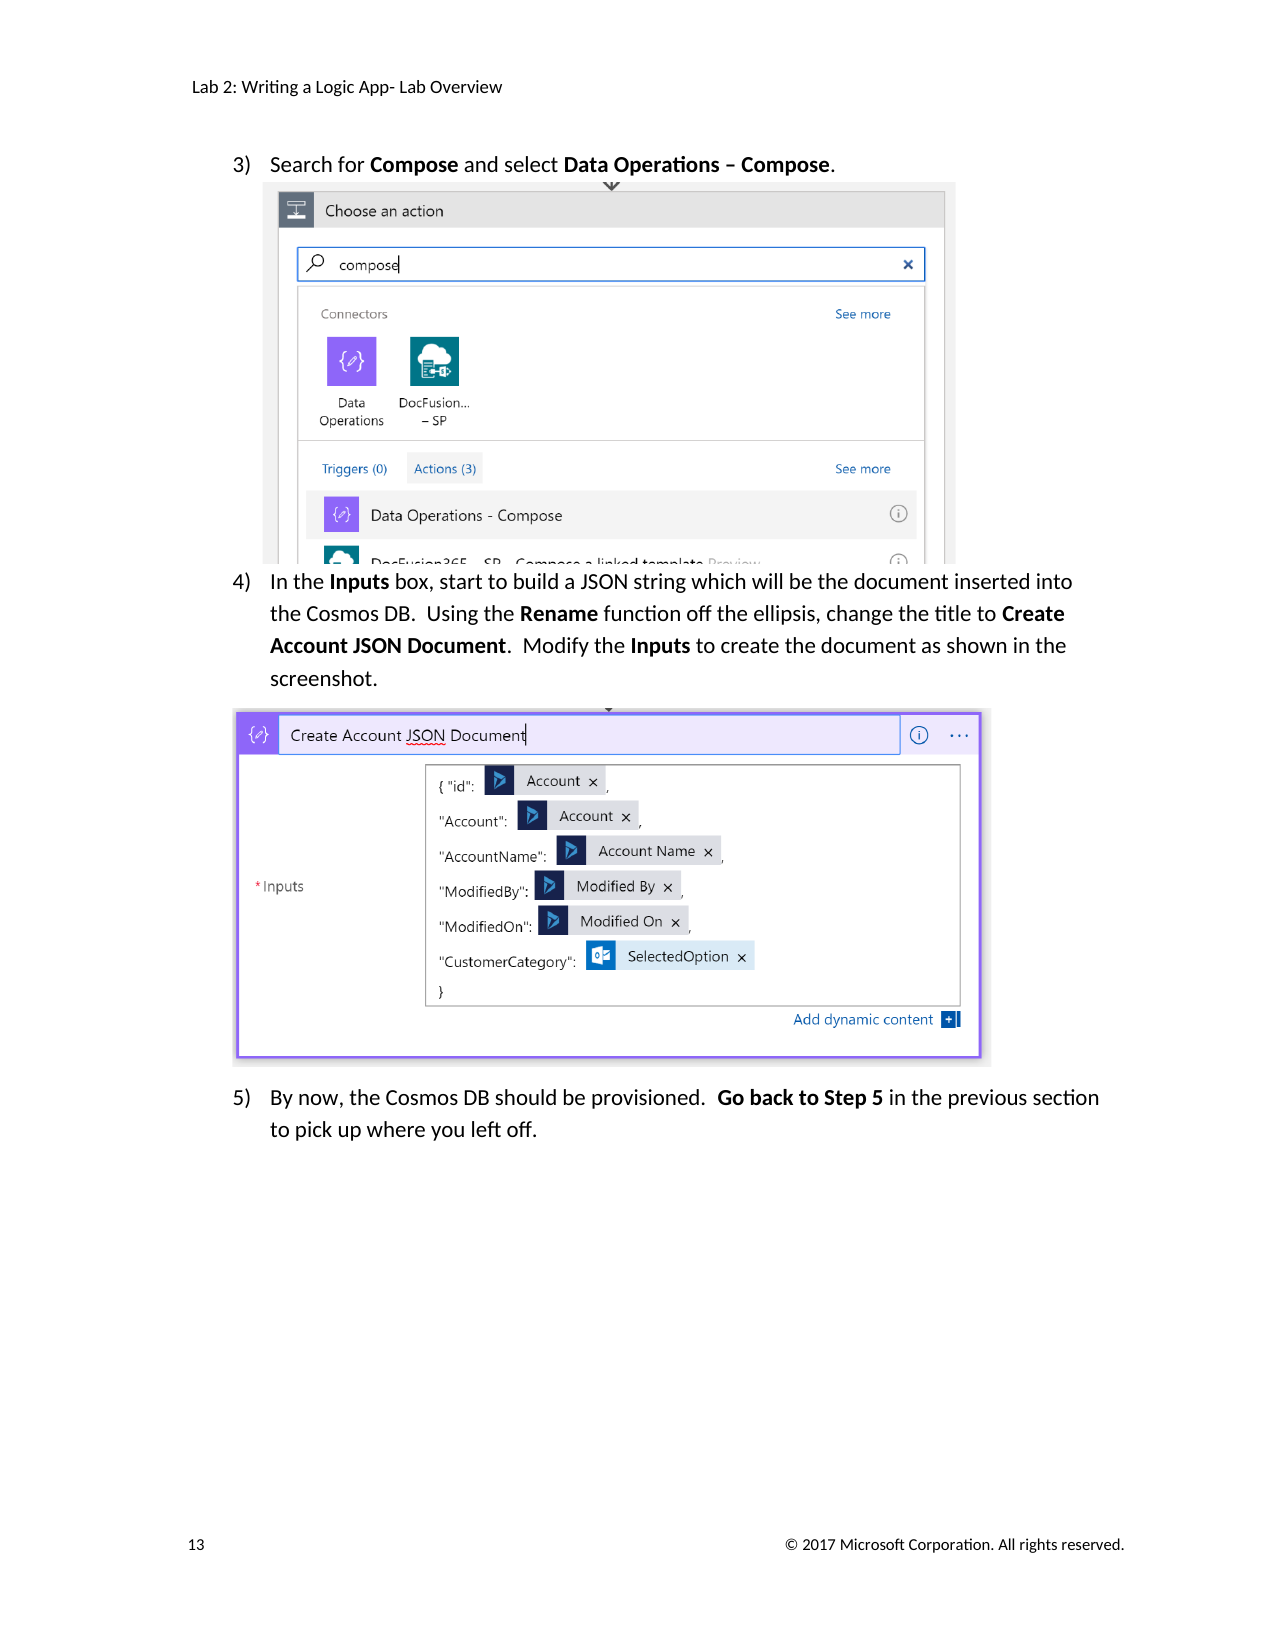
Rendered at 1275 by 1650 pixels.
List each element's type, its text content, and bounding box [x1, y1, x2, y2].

list In the Inputs box, start to build a JSON string which will be the document inserted into the Cosmos DB. Using the Rename function off the ellipsis, change the title to Create Account JSON Document. Modify the Inputs to create the document as shown in the screenshot. [232, 567, 1110, 692]
picture [232, 708, 992, 1067]
picture [262, 182, 956, 564]
list Search for Compose and select Data Operations – Compose. [232, 150, 1110, 178]
list By now, the Cosmos DB should be provisioned. Go back to Step 5 in the previous section to pick up where you left off. [232, 1083, 1110, 1144]
